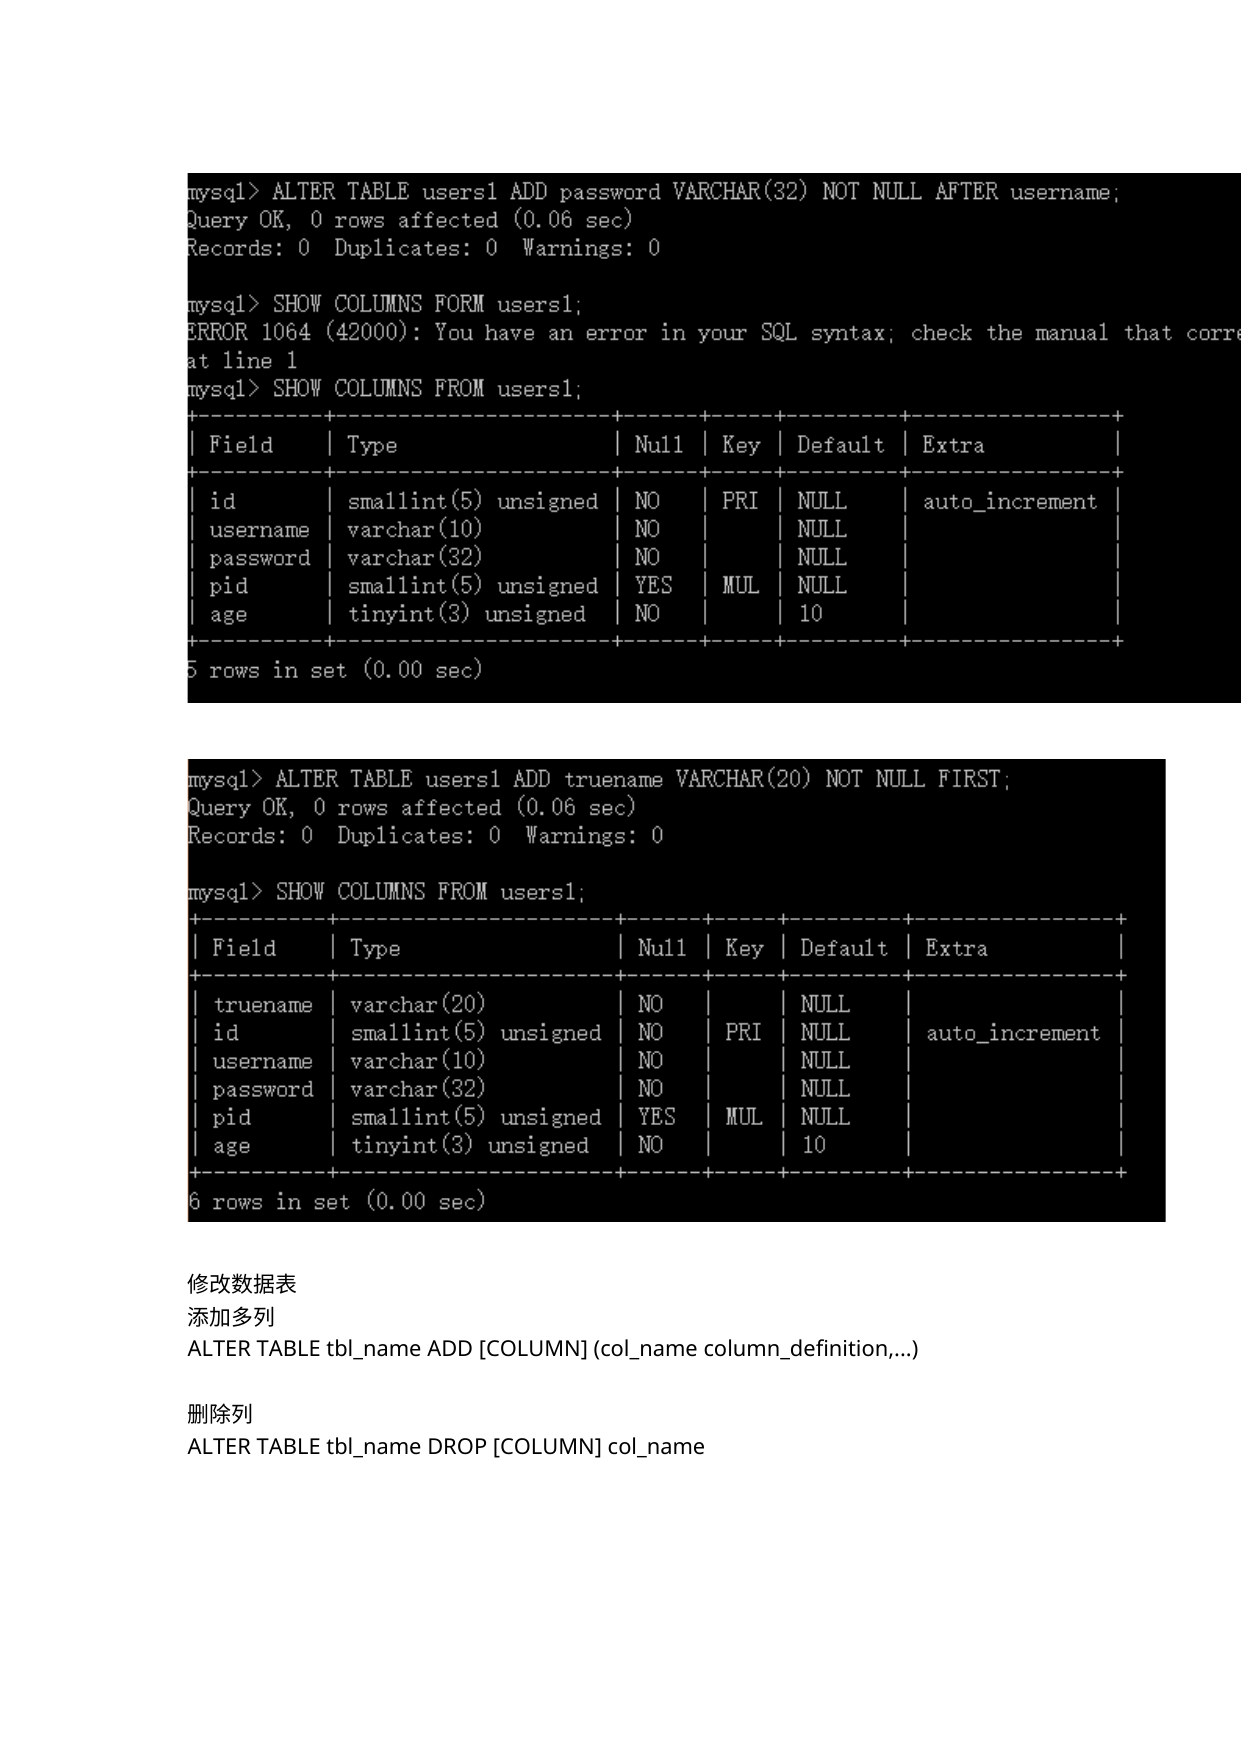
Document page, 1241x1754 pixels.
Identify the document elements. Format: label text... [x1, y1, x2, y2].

text 修改数据表 [187, 1267, 1053, 1299]
text 删除列 [187, 1397, 1053, 1429]
picture [187, 173, 1241, 703]
picture [187, 759, 1166, 1222]
text 添加多列 [187, 1299, 1053, 1332]
text ALTER TABLE tbl_name DROP [COLUMN] col_name [187, 1429, 1053, 1462]
text ALTER TABLE tbl_name ADD [COLUMN] (col_name column_definition,...) [187, 1332, 1053, 1364]
